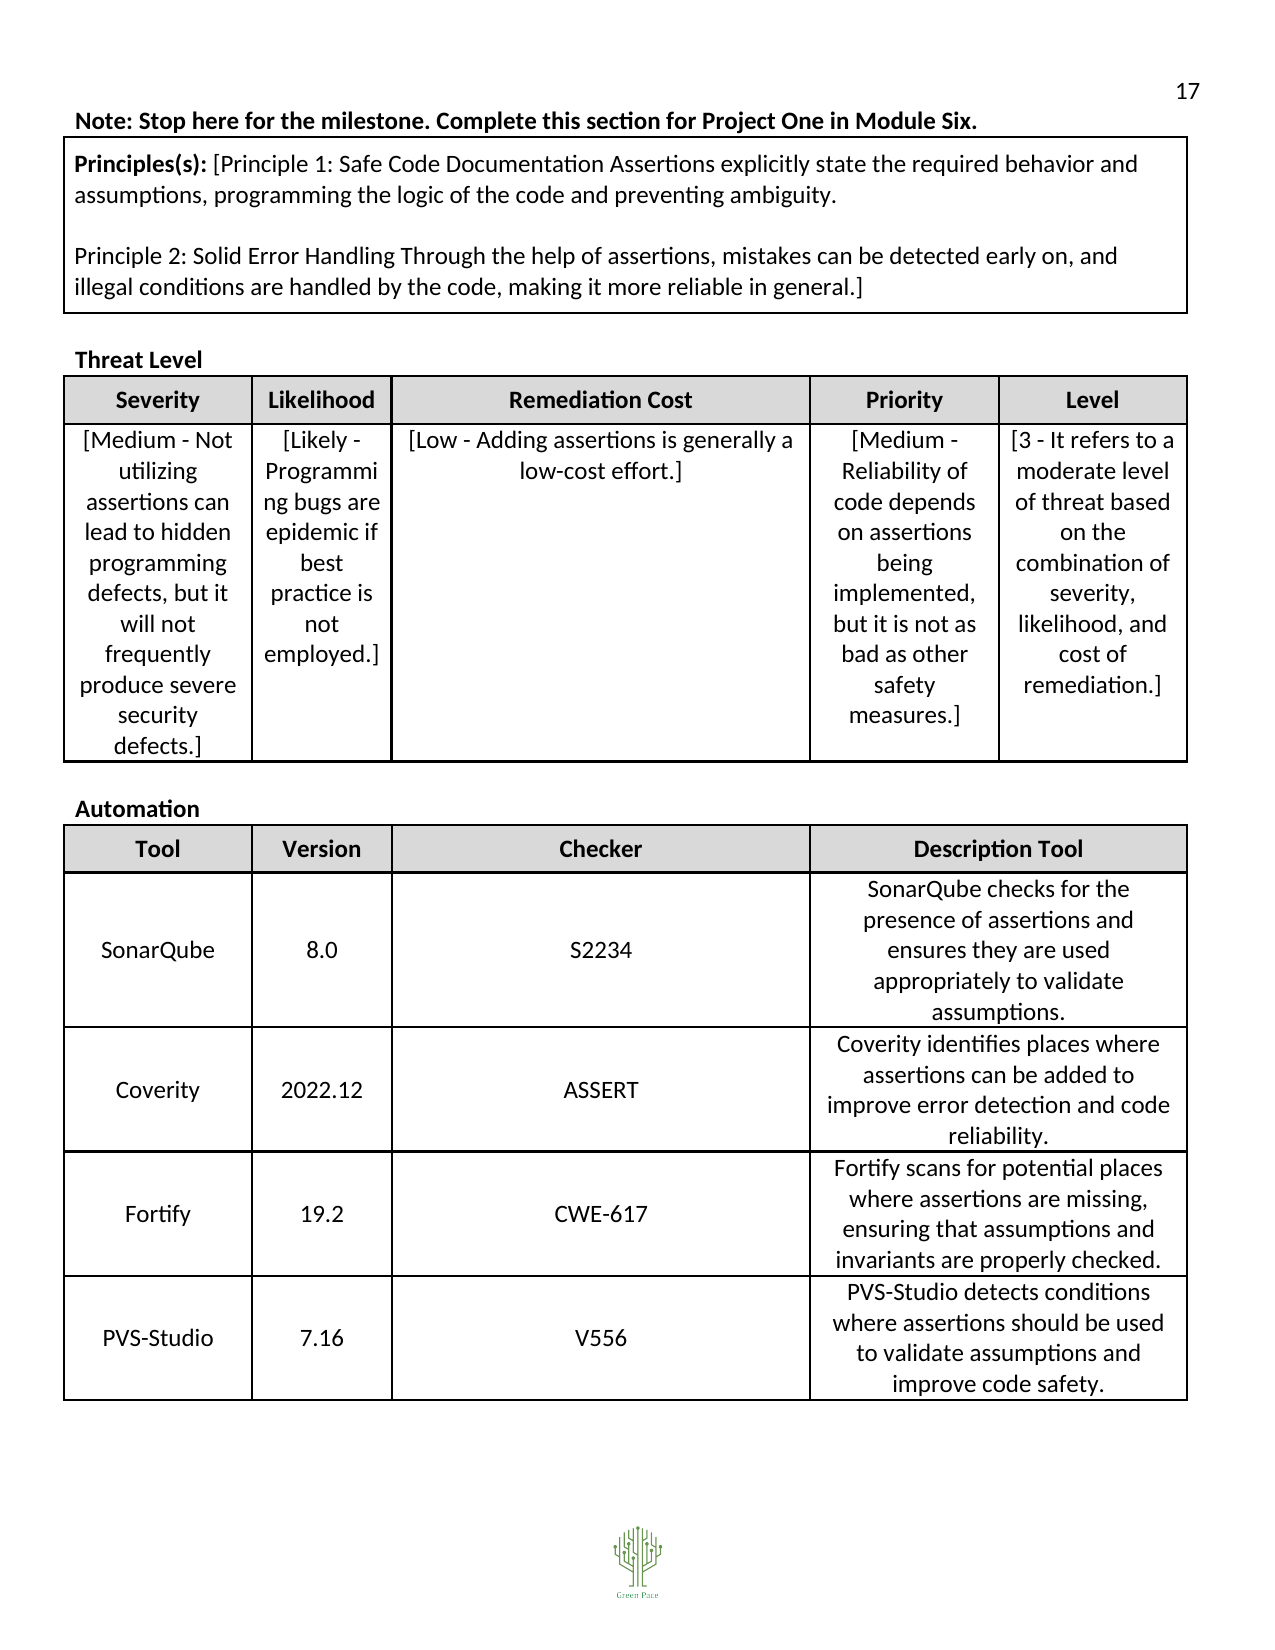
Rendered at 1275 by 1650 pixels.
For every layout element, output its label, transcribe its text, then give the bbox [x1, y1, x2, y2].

table_header Priority [811, 377, 998, 423]
table_cell ASSERT [393, 1028, 809, 1150]
table_cell SonarQube checks for the presence of assertions and ensures they are used appropriately to validate assumptions. [811, 874, 1186, 1026]
table_cell PVS-Studio [65, 1277, 251, 1399]
table_cell Coverity [65, 1028, 251, 1150]
text Note: Stop here for the milestone. Complete this section for Project One in Module Six. [75, 106, 1200, 136]
table_header Likelihood [253, 377, 390, 423]
table_cell 7.16 [253, 1277, 391, 1399]
table_cell V556 [393, 1277, 809, 1399]
table_cell Fortify [65, 1153, 251, 1274]
table_header Principles(s): [Principle 1: Safe Code Documentation Assertions explicitly state the required behavior and assumptions, programming the logic of the code and preventing ambiguity. Principle 2: Solid Error Handling Through the help of assertions, mistakes can be detected early on, and illegal conditions are handled by the code, making it more reliable in general.] [65, 138, 1186, 312]
table_cell 2022.12 [253, 1028, 391, 1150]
table_cell Coverity identifies places where assertions can be added to improve error detection and code reliability. [811, 1028, 1186, 1150]
table_header Severity [65, 377, 251, 423]
table_header Tool [65, 826, 251, 871]
table_cell 8.0 [253, 874, 391, 1026]
table_cell [3 - It refers to a moderate level of threat based on the combination of severity, likelihood, and cost of remediation.] [1000, 425, 1186, 760]
table_cell [Likely - Programming bugs are epidemic if best practice is not employed.] [253, 425, 390, 760]
table_cell [Low - Adding assertions is generally a low-cost effort.] [393, 425, 809, 760]
table_cell SonarQube [65, 874, 251, 1026]
table_header Description Tool [811, 826, 1186, 871]
text Threat Level [75, 344, 1200, 375]
table_cell PVS-Studio detects conditions where assertions should be used to validate assumptions and improve code safety. [811, 1277, 1186, 1399]
table_header Checker [393, 826, 809, 871]
table_cell [Medium - Reliability of code depends on assertions being implemented, but it is not as bad as other safety measures.] [811, 425, 998, 760]
table_cell CWE-617 [393, 1153, 809, 1274]
table_cell 19.2 [253, 1153, 391, 1274]
text Automation [75, 793, 1200, 823]
table_header Remediation Cost [393, 377, 809, 423]
picture [605, 1521, 670, 1606]
table_header Level [1000, 377, 1186, 423]
table_cell S2234 [393, 874, 809, 1026]
table_cell Fortify scans for potential places where assertions are missing, ensuring that assumptions and invariants are properly checked. [811, 1153, 1186, 1274]
table_header Version [253, 826, 391, 871]
table_cell [Medium - Not utilizing assertions can lead to hidden programming defects, but it will not frequently produce severe security defects.] [65, 425, 251, 760]
